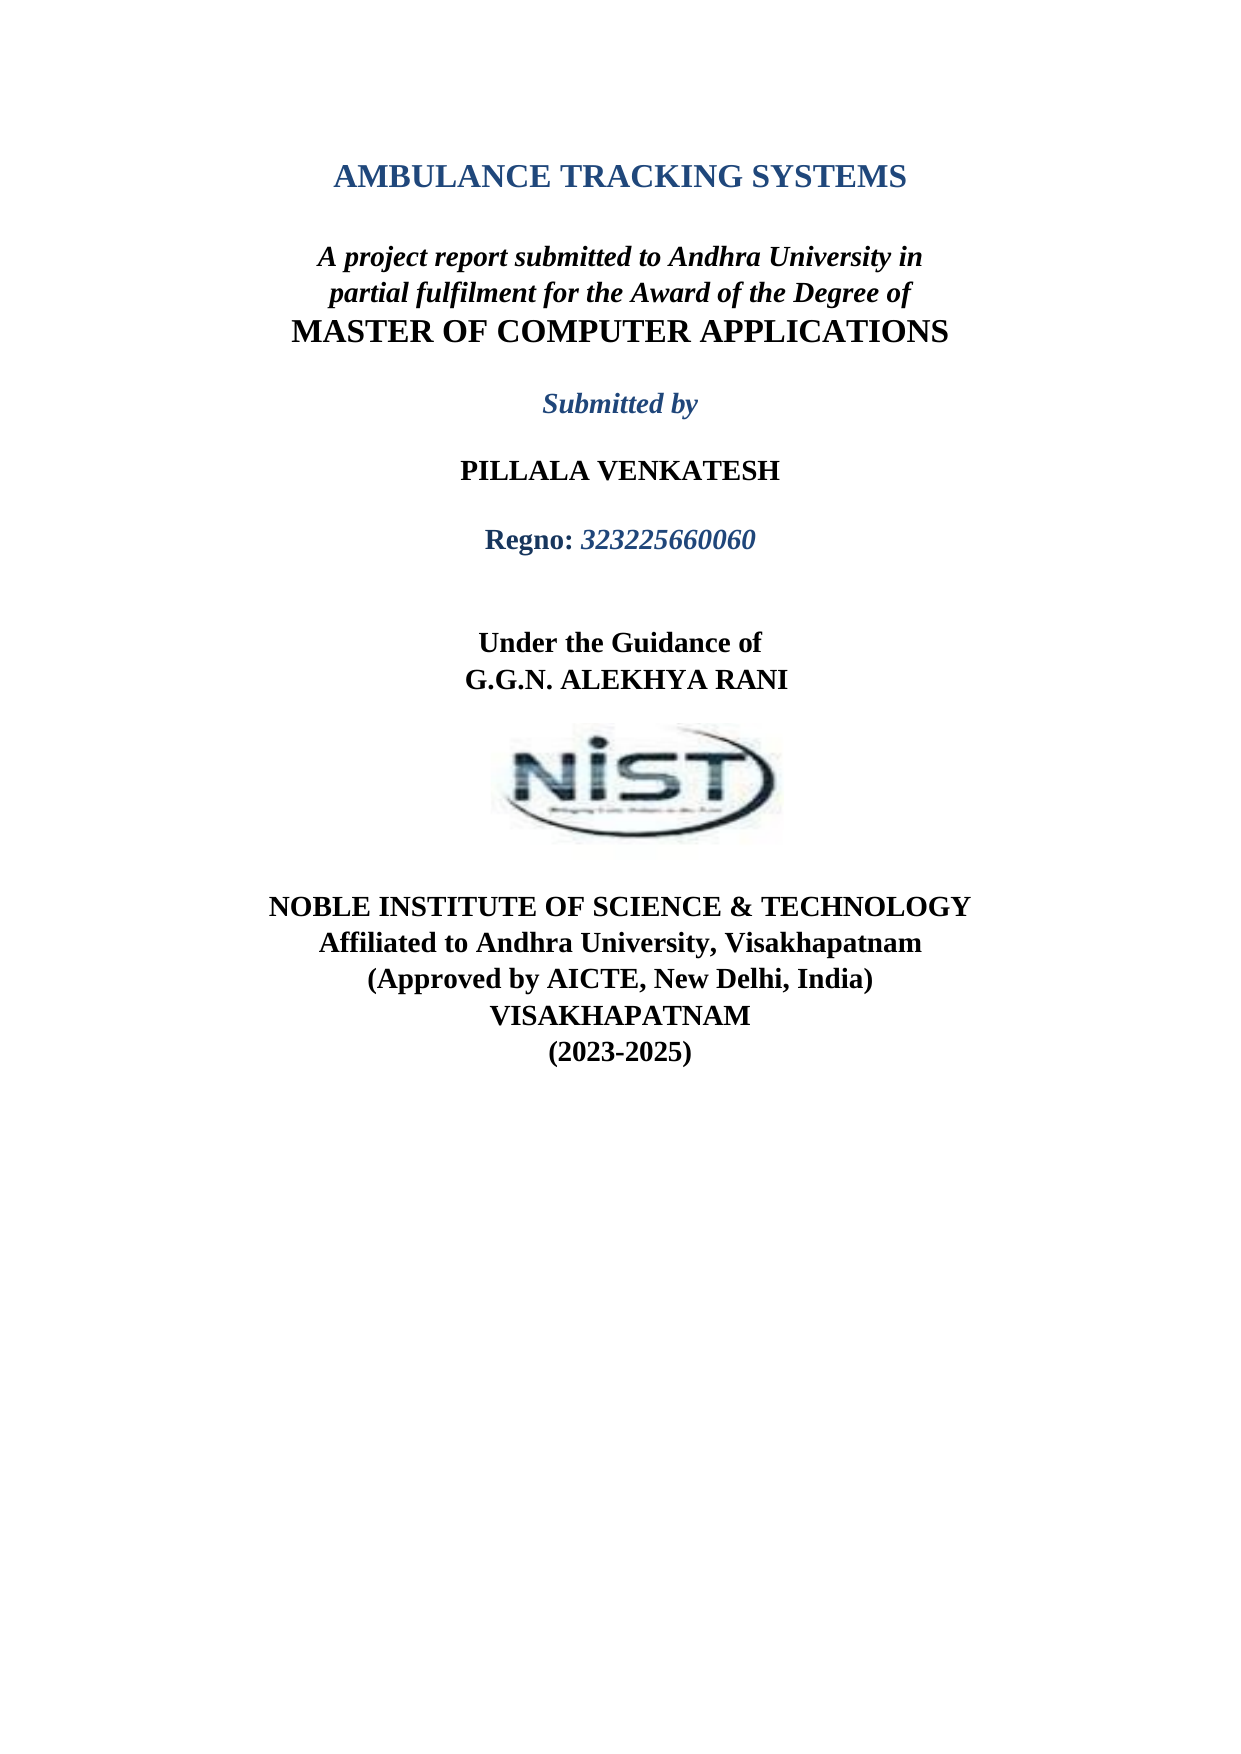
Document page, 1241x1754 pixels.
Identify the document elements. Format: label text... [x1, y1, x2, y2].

text A project report submitted to Andhra University in partial fulfilment for the Award of the Degree of [290, 239, 950, 308]
text NOBLE INSTITUTE OF SCIENCE & TECHNOLOGY [216, 750, 1024, 923]
picture [490, 723, 785, 750]
text Under the Guidance of [217, 626, 1024, 659]
text MASTER OF COMPUTER APPLICATIONS [216, 311, 1024, 349]
text PILLALA VENKATESH [150, 453, 1090, 487]
text AMBULANCE TRACKING SYSTEMS [150, 156, 1090, 194]
subtitle Affiliated to Andhra University, Visakhapatnam (Approved by AICTE, New Delhi, India) VISAKHAPATNAM [300, 925, 941, 1031]
text Regno: 323225660060 [150, 522, 1090, 556]
text Submitted by [216, 386, 1024, 420]
text (2023-2025) [216, 1034, 1024, 1068]
subtitle G.G.N. ALEKHYA RANI [412, 662, 1090, 695]
